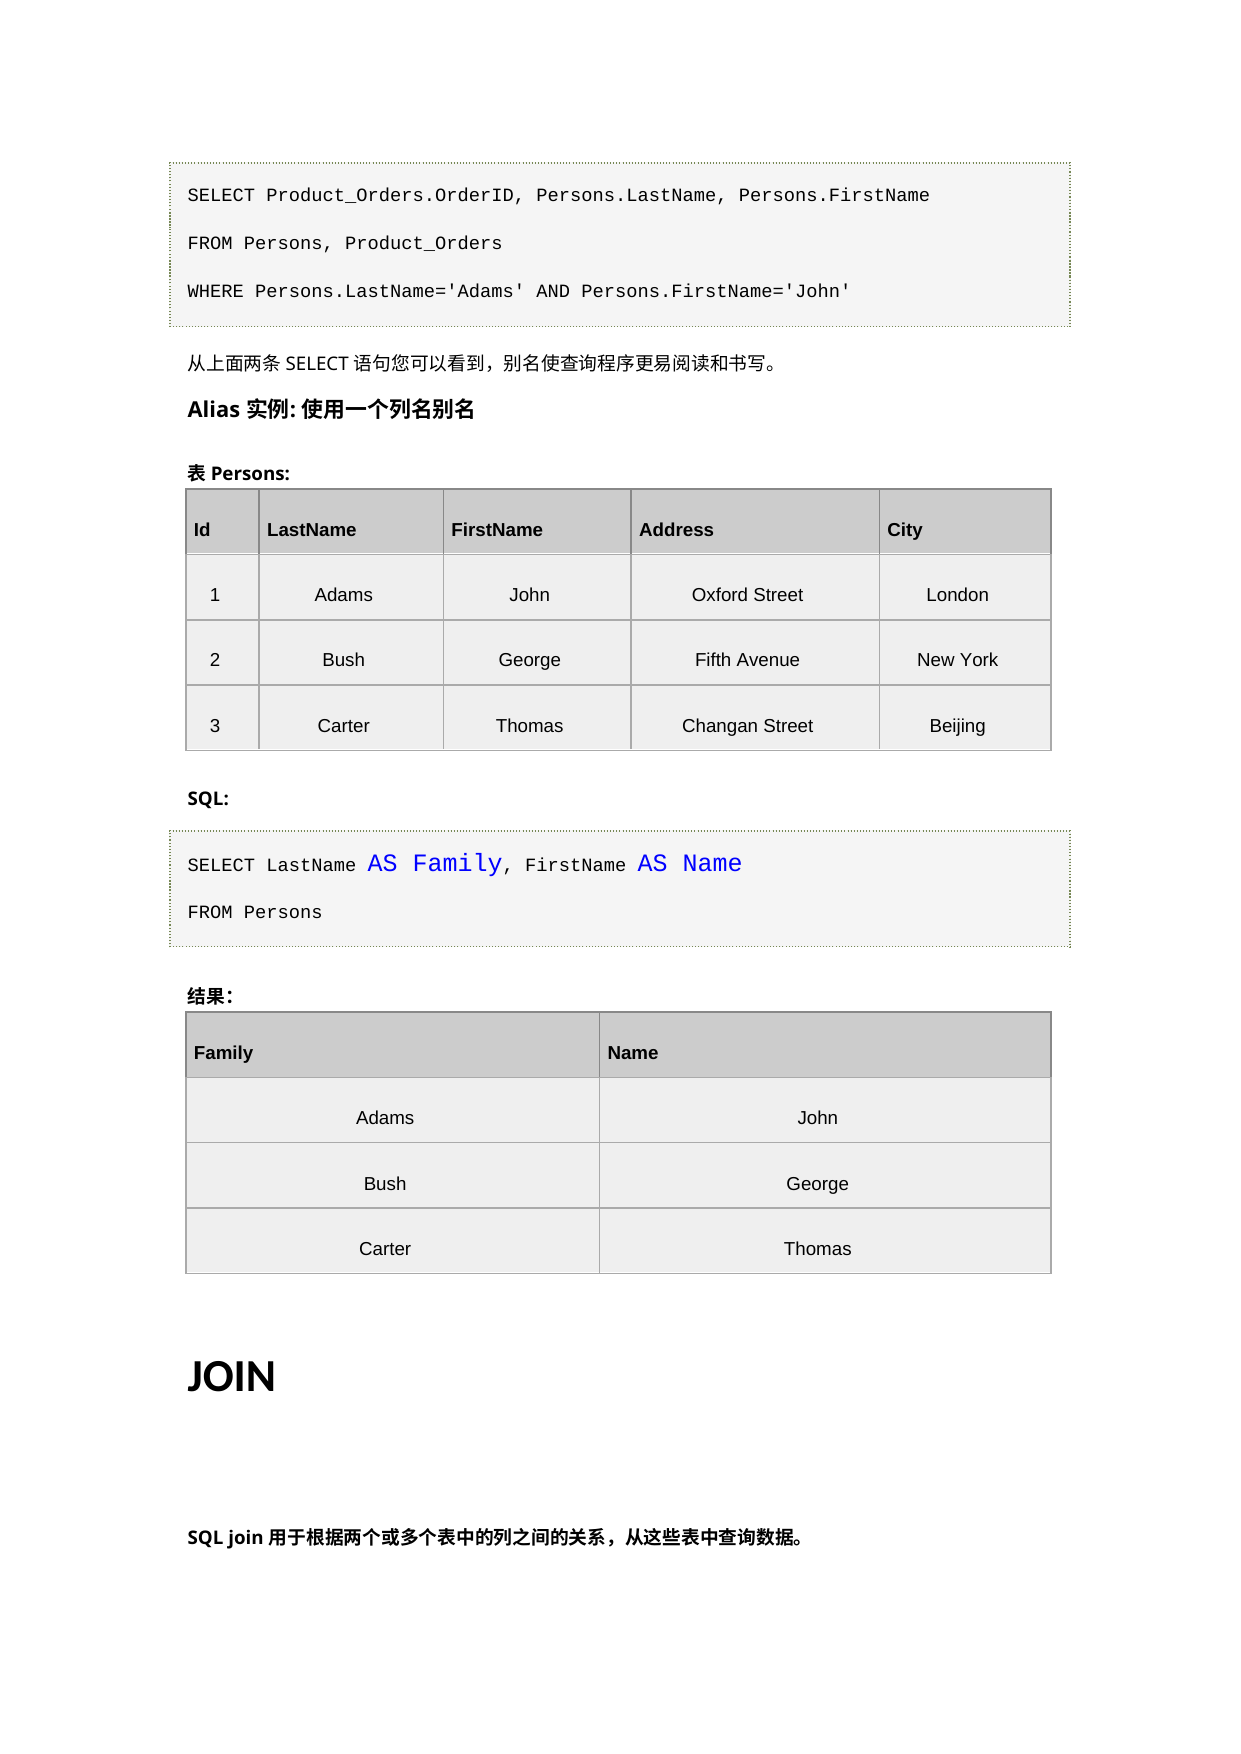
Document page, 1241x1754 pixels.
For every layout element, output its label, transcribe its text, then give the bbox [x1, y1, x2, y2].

table_cell Bush [187, 1143, 599, 1207]
text SELECT Product_Orders.OrderID, Persons.LastName, Persons.FirstName [169, 162, 1071, 210]
table_cell 1 [187, 555, 258, 619]
table_cell Fifth Avenue [632, 621, 879, 684]
text FROM Persons [169, 878, 1071, 947]
text FROM Persons, Product_Orders [169, 210, 1071, 258]
table_header Address [632, 490, 879, 553]
table_cell George [444, 621, 630, 684]
table_header Family [187, 1013, 599, 1077]
table_cell Beijing [880, 686, 1050, 749]
table_cell New York [880, 621, 1050, 684]
table_cell John [444, 555, 630, 619]
text SQL join 用于根据两个或多个表中的列之间的关系，从这些表中查询数据。 [187, 1520, 1053, 1553]
text SQL: [187, 782, 1053, 815]
text Alias 实例: 使用一个列名别名 [187, 392, 1053, 424]
table_header FirstName [444, 490, 630, 553]
text 从上面两条 SELECT 语句您可以看到，别名使查询程序更易阅读和书写。 [187, 346, 1053, 378]
text SELECT LastName AS Family, FirstName AS Name [169, 830, 1071, 878]
table_cell George [600, 1143, 1050, 1207]
table_cell 2 [187, 621, 258, 684]
table_cell Oxford Street [632, 555, 879, 619]
table_cell Bush [260, 621, 443, 684]
table_cell Carter [260, 686, 443, 749]
table_cell Carter [187, 1209, 599, 1272]
text WHERE Persons.LastName='Adams' AND Persons.FirstName='John' [169, 258, 1071, 327]
table_cell Changan Street [632, 686, 879, 749]
table_header LastName [260, 490, 443, 553]
text 表 Persons: [187, 456, 1053, 488]
table_cell 3 [187, 686, 258, 749]
table_cell Adams [260, 555, 443, 619]
table_header Id [187, 490, 258, 553]
table_cell London [880, 555, 1050, 619]
table_cell Thomas [444, 686, 630, 749]
text 结果： [187, 979, 1053, 1011]
table_cell Thomas [600, 1209, 1050, 1272]
subtitle JOIN [187, 1342, 1053, 1407]
table_header City [880, 490, 1050, 553]
table_cell John [600, 1078, 1050, 1142]
table_header Name [600, 1013, 1050, 1077]
table_cell Adams [187, 1078, 599, 1142]
